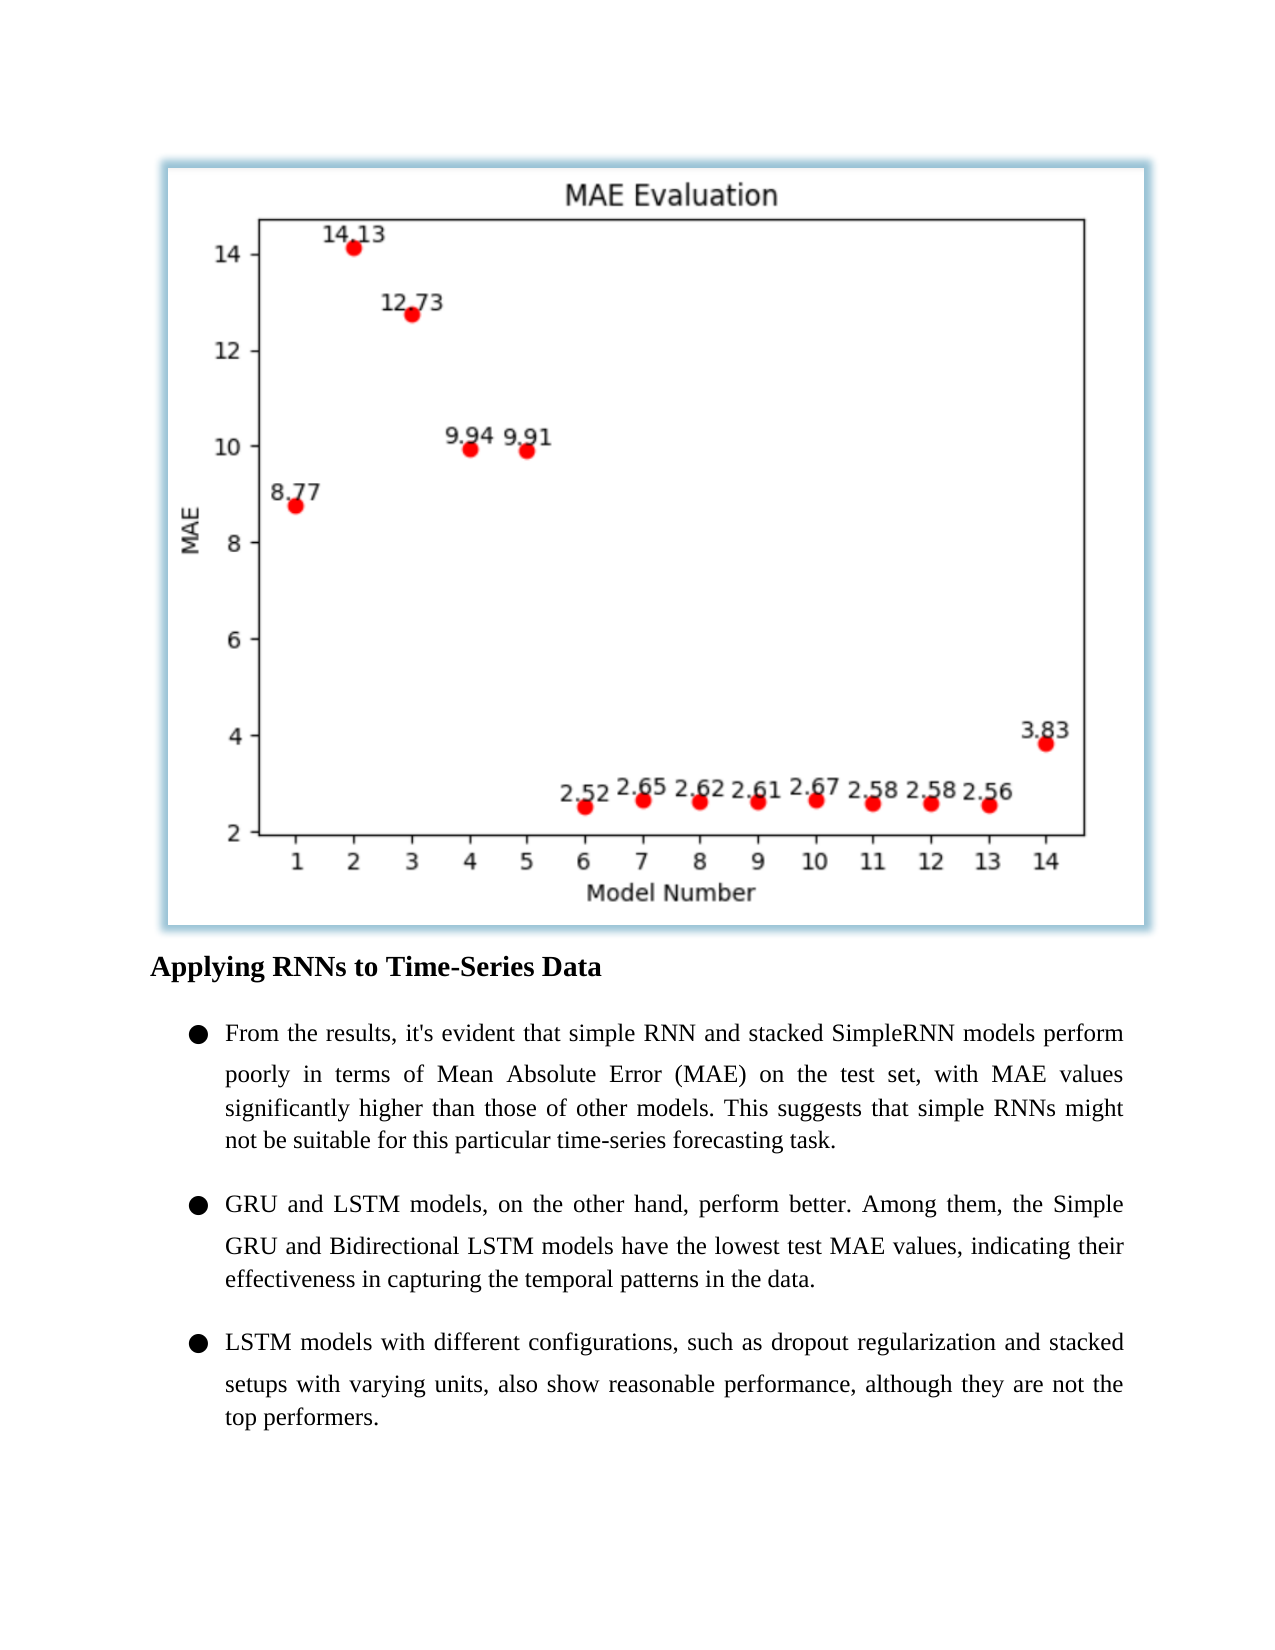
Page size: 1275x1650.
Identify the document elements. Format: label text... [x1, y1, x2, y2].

list LSTM models with different configurations, such as dropout regularization and stacked setups with varying units, also show reasonable performance, although they are not the top performers. [187, 1313, 1125, 1431]
list From the results, it's evident that simple RNN and stacked SimpleRNN models perform poorly in terms of Mean Absolute Error (MAE) on the test set, with MAE values significantly higher than those of other models. This suggests that simple RNNs might not be suitable for this particular time-series forecasting task. [187, 1004, 1125, 1154]
picture [168, 168, 1144, 925]
list GRU and LSTM models, on the other hand, perform better. Among them, the Simple GRU and Bidirectional LSTM models have the lowest test MAE values, indicating their effectiveness in capturing the temporal patterns in the data. [187, 1175, 1125, 1293]
